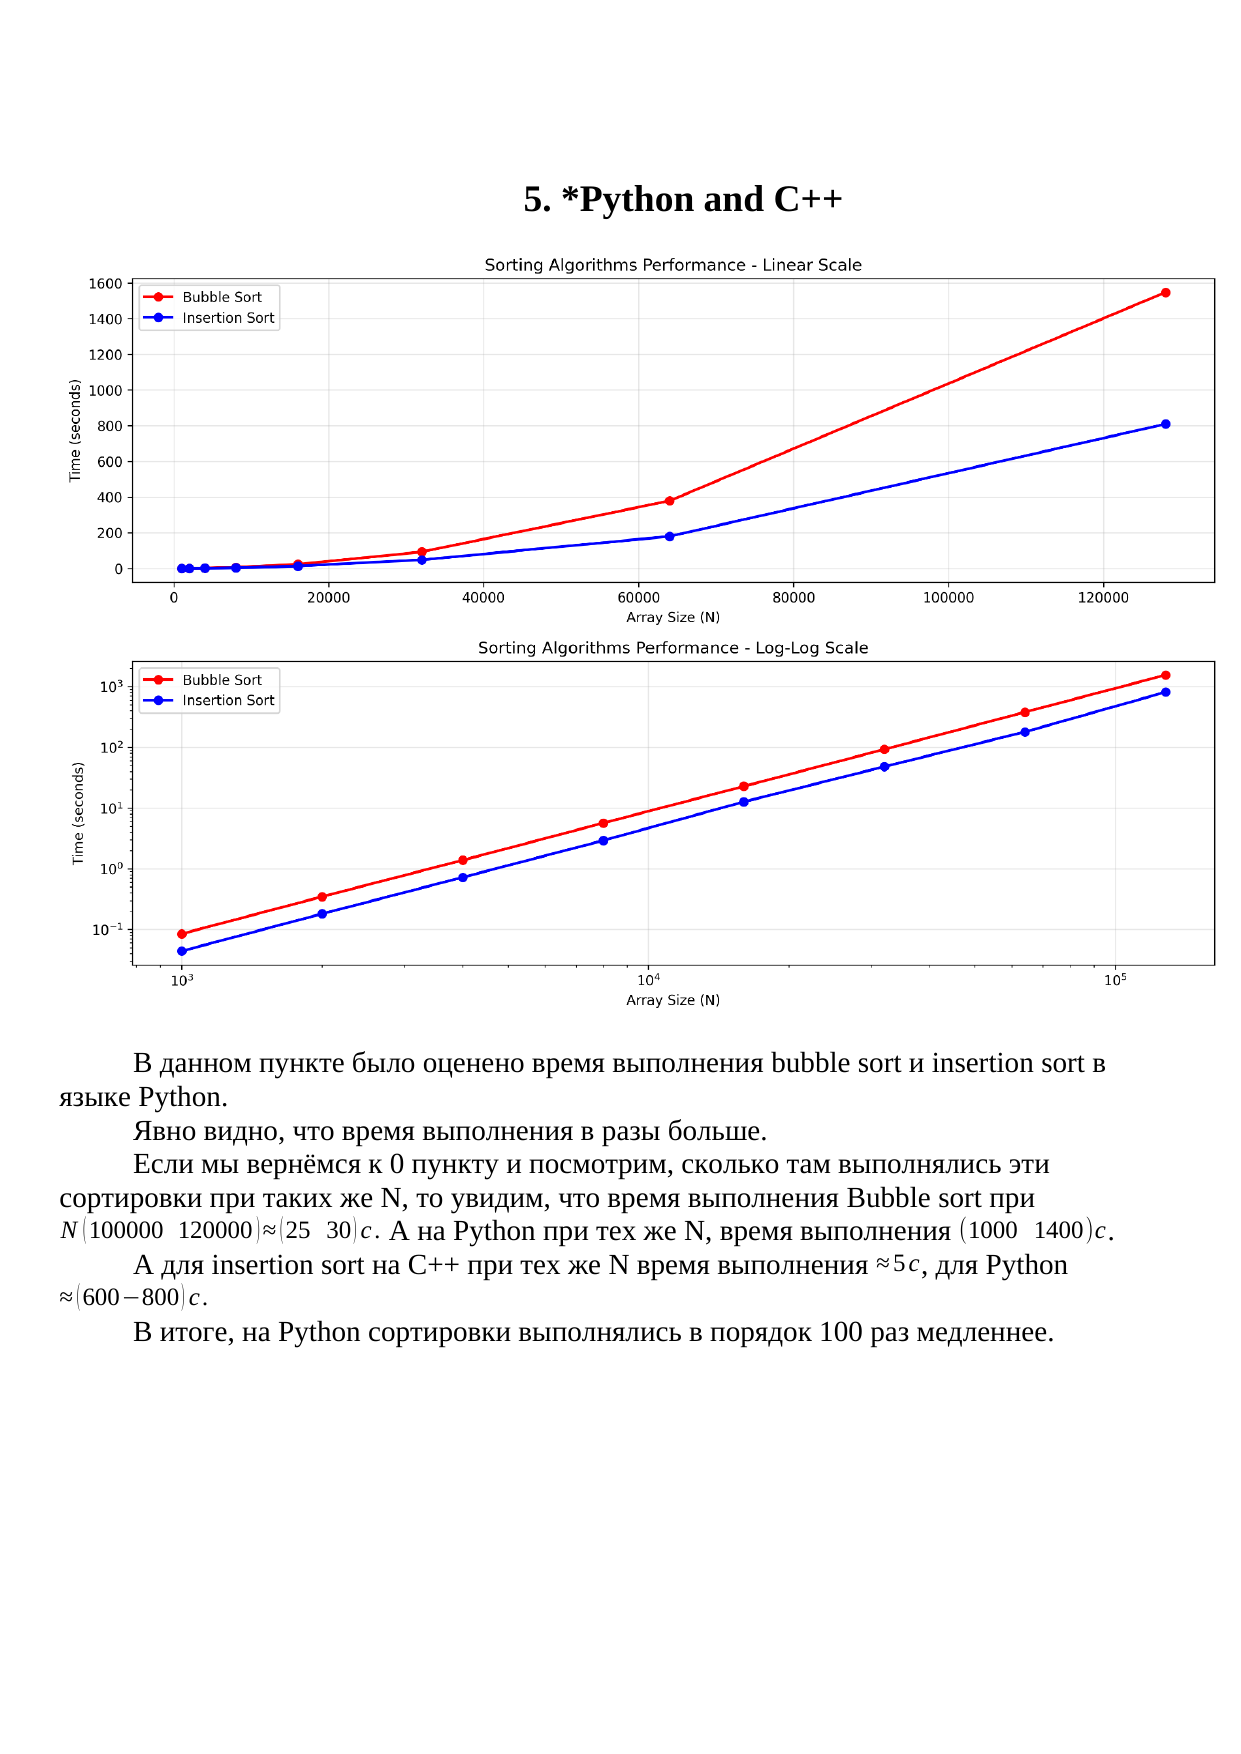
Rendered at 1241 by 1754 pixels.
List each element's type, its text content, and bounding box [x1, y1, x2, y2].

subtitle *Python and C++ [215, 177, 1152, 220]
text А для insertion sort на C++ при тех же N время выполнения , для Python [59, 1247, 1152, 1314]
text В данном пункте было оценено время выполнения bubble sort и insertion sort в языке Python. [59, 1046, 1152, 1113]
text Явно видно, что время выполнения в разы больше. [59, 1113, 1152, 1146]
text Если мы вернёмся к 0 пункту и посмотрим, сколько там выполнялись эти сортировки при таких же N, то увидим, что время выполнения Bubble sort при А на Python при тех же N, время выполнения . [59, 1146, 1152, 1247]
text В итоге, на Python сортировки выполнялись в порядок 100 раз медленнее. [59, 1314, 1152, 1347]
picture [59, 248, 1224, 1017]
